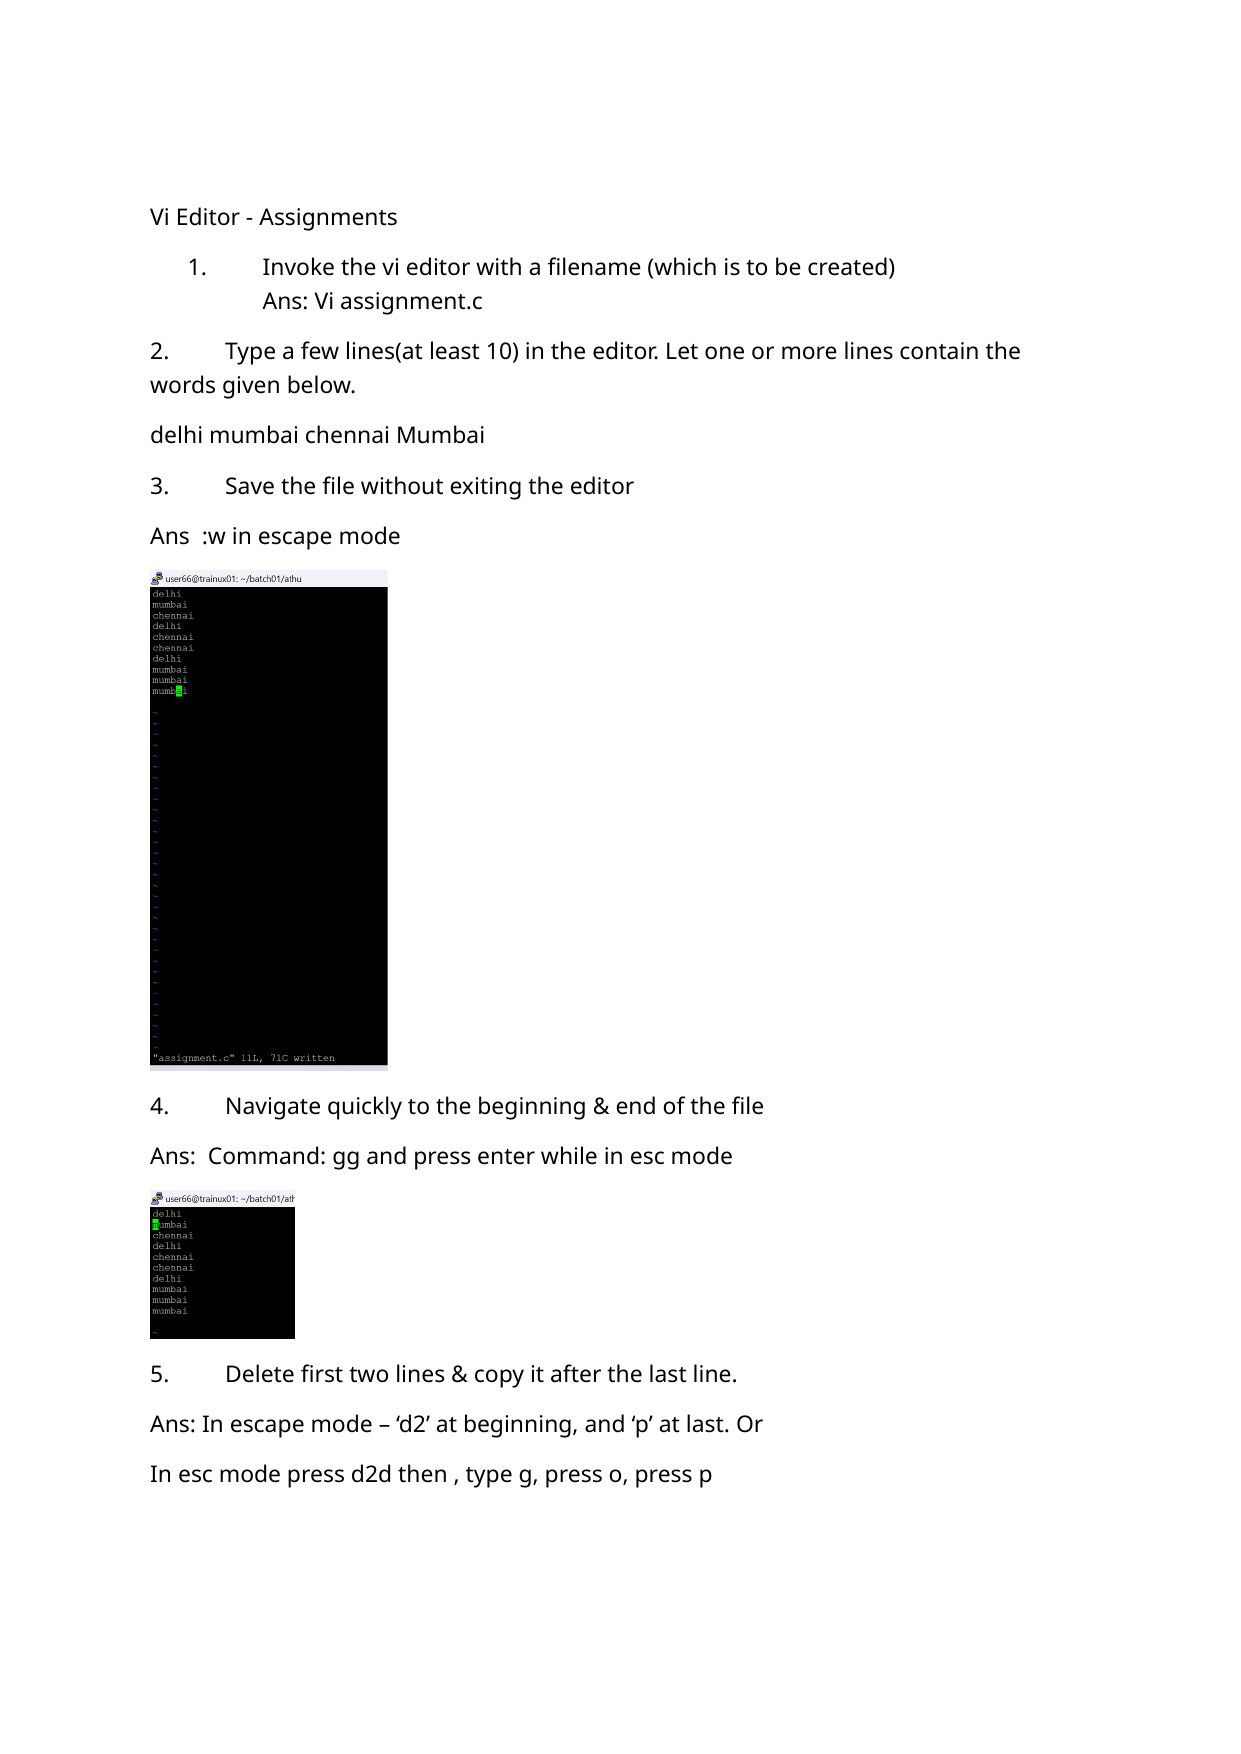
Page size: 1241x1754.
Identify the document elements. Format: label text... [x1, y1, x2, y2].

picture [150, 1190, 295, 1339]
list Invoke the vi editor with a filename (which is to be created) [187, 251, 1090, 282]
text 3. Save the file without exiting the editor [150, 469, 1090, 501]
text Vi Editor - Assignments [150, 200, 1090, 232]
text 5. Delete first two lines & copy it after the last line. [150, 1357, 1090, 1389]
text 2. Type a few lines(at least 10) in the editor. Let one or more lines contain the words given below. [150, 335, 1090, 400]
text Ans: In escape mode – ‘d2’ at beginning, and ‘p’ at last. Or [150, 1408, 1090, 1439]
list Ans: Vi assignment.c [262, 284, 1090, 316]
text delhi mumbai chennai Mumbai [150, 419, 1090, 450]
text In esc mode press d2d then , type g, press o, press p [150, 1458, 1090, 1489]
text Ans :w in escape mode [150, 520, 1090, 551]
text 4. Navigate quickly to the beginning & end of the file [150, 1089, 1090, 1121]
picture [150, 570, 388, 1071]
text Ans: Command: gg and press enter while in esc mode [150, 1140, 1090, 1171]
